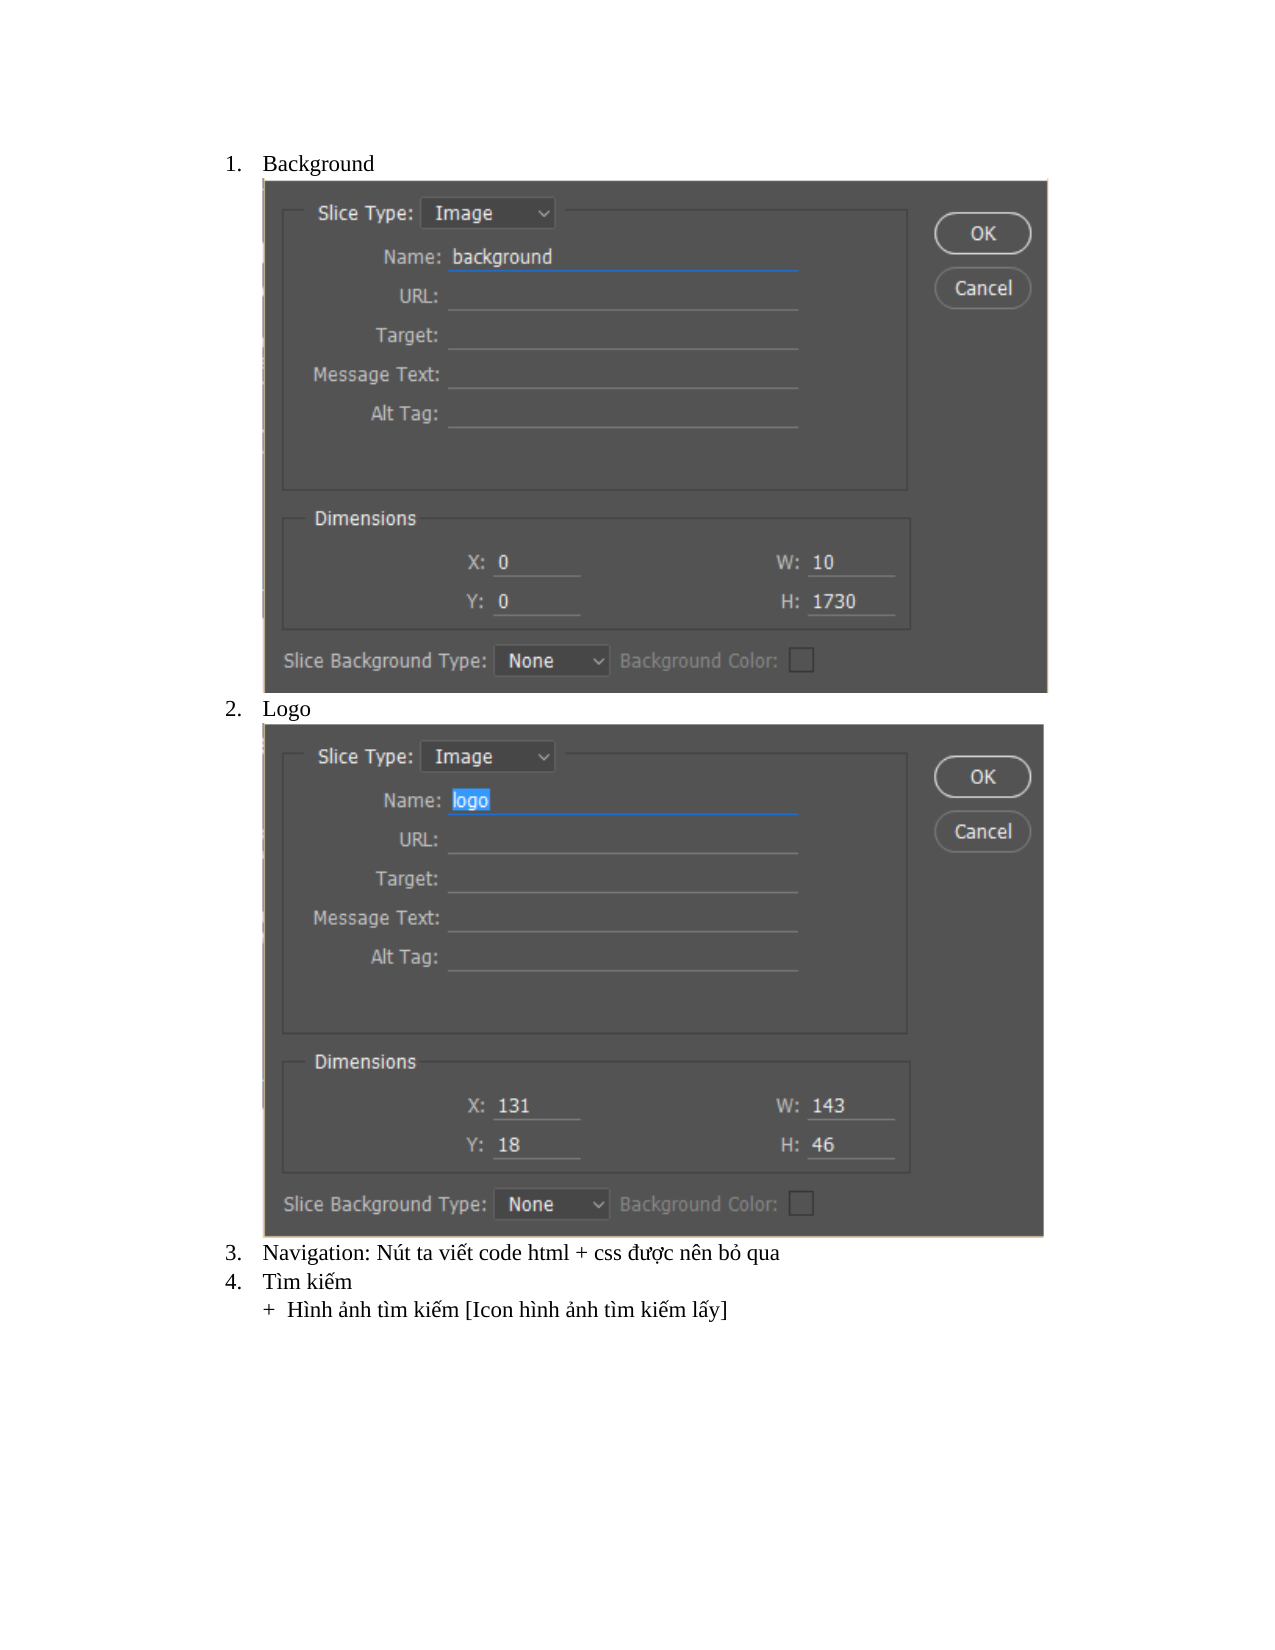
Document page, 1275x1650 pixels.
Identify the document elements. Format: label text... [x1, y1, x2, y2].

list Navigation: Nút ta viết code html + css được nên bỏ qua [225, 1239, 1125, 1266]
picture [262, 178, 1049, 693]
list Tìm kiếm [225, 1268, 1125, 1294]
list Logo [225, 695, 1125, 721]
list + Hình ảnh tìm kiếm [Icon hình ảnh tìm kiếm lấy] [262, 1296, 1125, 1323]
list Background [225, 150, 1125, 176]
picture [262, 723, 1044, 1238]
